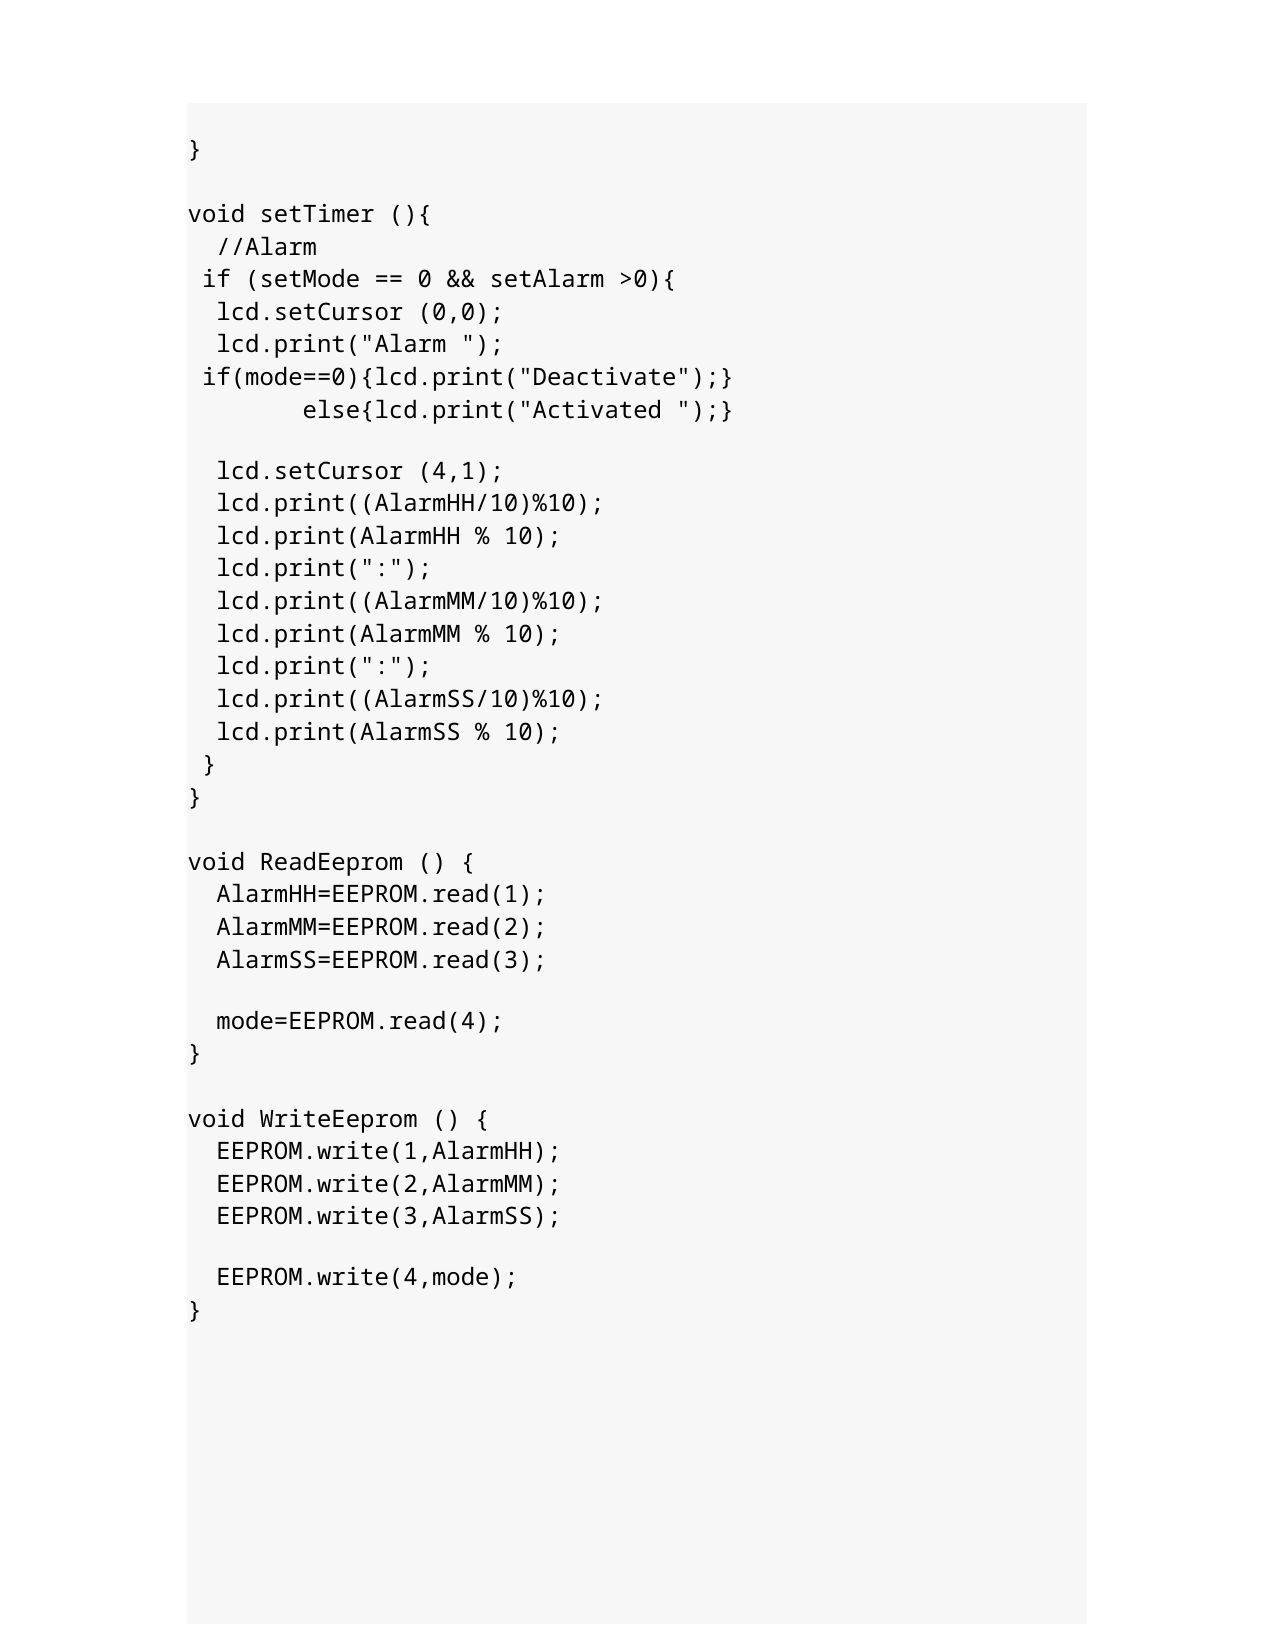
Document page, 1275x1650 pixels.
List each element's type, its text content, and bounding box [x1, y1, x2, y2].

text lcd.print(AlarmSS % 10); [187, 714, 1087, 747]
text AlarmMM=EEPROM.read(2); [187, 910, 1087, 942]
text void ReadEeprom () { [187, 845, 1087, 877]
text } [187, 132, 1087, 164]
text lcd.print(":"); [187, 551, 1087, 584]
text } [187, 1036, 1087, 1069]
text if(mode==0){lcd.print("Deactivate");} [187, 360, 1087, 392]
text } [187, 779, 1087, 812]
text } [187, 747, 1087, 779]
text AlarmSS=EEPROM.read(3); [187, 942, 1087, 975]
text lcd.setCursor (0,0); [187, 294, 1087, 327]
text mode=EEPROM.read(4); [187, 1003, 1087, 1036]
text lcd.print(AlarmMM % 10); [187, 616, 1087, 649]
text EEPROM.write(4,mode); [187, 1260, 1087, 1293]
text lcd.print((AlarmSS/10)%10); [187, 682, 1087, 714]
text lcd.print(AlarmHH % 10); [187, 519, 1087, 551]
text lcd.print((AlarmHH/10)%10); [187, 486, 1087, 519]
text EEPROM.write(2,AlarmMM); [187, 1167, 1087, 1199]
text //Alarm [187, 229, 1087, 262]
text } [187, 1293, 1087, 1325]
text else{lcd.print("Activated ");} [187, 392, 1087, 425]
text EEPROM.write(3,AlarmSS); [187, 1199, 1087, 1232]
text EEPROM.write(1,AlarmHH); [187, 1134, 1087, 1167]
text void WriteEeprom () { [187, 1101, 1087, 1134]
text lcd.print((AlarmMM/10)%10); [187, 584, 1087, 616]
text lcd.print(":"); [187, 649, 1087, 682]
text if (setMode == 0 && setAlarm >0){ [187, 262, 1087, 294]
text void setTimer (){ [187, 197, 1087, 229]
text lcd.print("Alarm "); [187, 327, 1087, 360]
text AlarmHH=EEPROM.read(1); [187, 877, 1087, 910]
text lcd.setCursor (4,1); [187, 453, 1087, 486]
